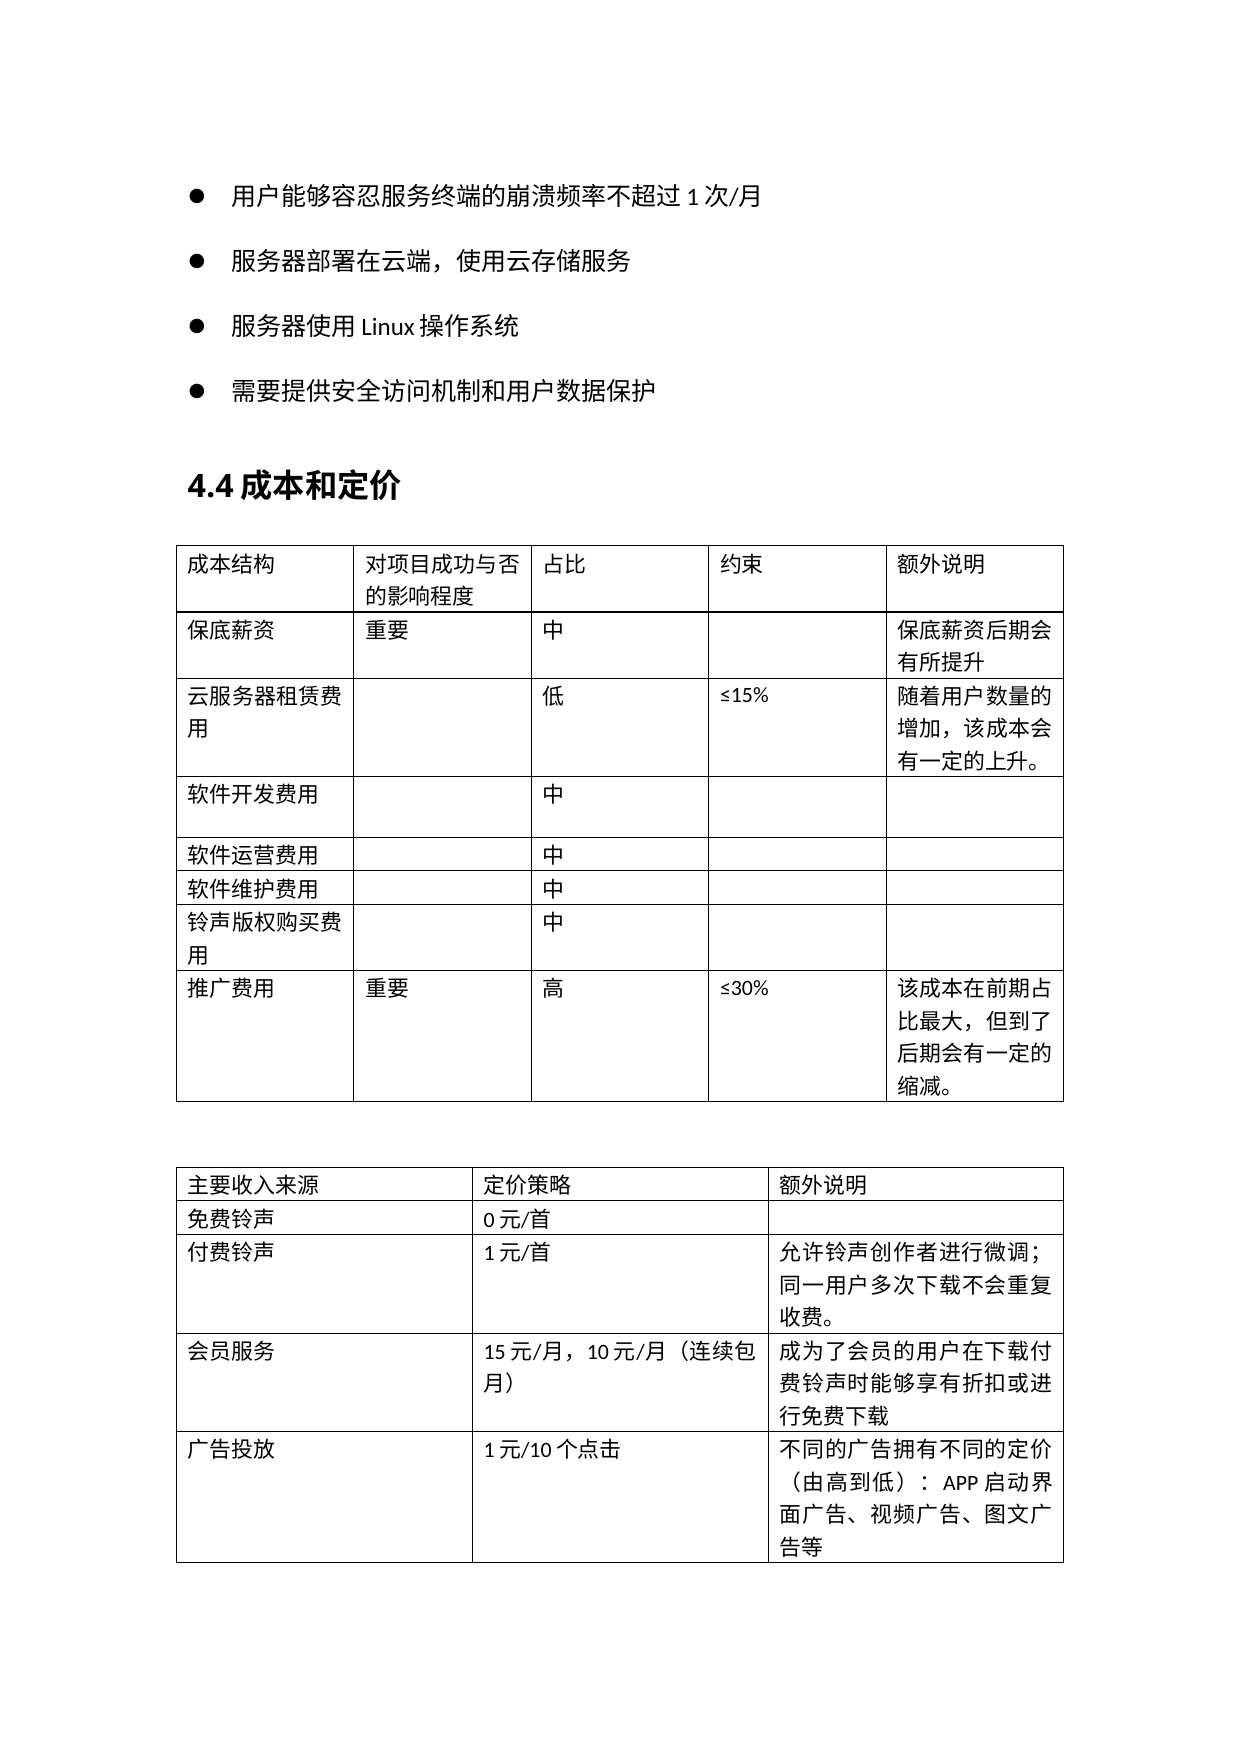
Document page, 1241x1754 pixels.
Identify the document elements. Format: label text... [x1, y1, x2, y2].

table_cell [769, 1201, 1063, 1234]
table_cell 随着用户数量的增加，该成本会有一定的上升。 [887, 679, 1063, 776]
table_cell 1元/首 [473, 1235, 768, 1332]
table_cell 中 [532, 777, 708, 837]
table_header 约束 [709, 546, 886, 611]
table_header 主要收入来源 [177, 1168, 472, 1200]
table_cell 推广费用 [177, 971, 353, 1101]
table_cell 中 [532, 905, 708, 970]
table_header 对项目成功与否的影响程度 [354, 546, 531, 611]
table_cell [887, 838, 1063, 870]
list 需要提供安全访问机制和用户数据保护 [187, 357, 1053, 422]
table_cell 1元/10个点击 [473, 1432, 768, 1562]
table_cell [887, 871, 1063, 904]
table_cell 重要 [354, 971, 531, 1101]
table_cell 中 [532, 613, 708, 677]
table_cell [354, 777, 531, 837]
table_cell 保底薪资 [177, 613, 353, 677]
table_cell 允许铃声创作者进行微调；同一用户多次下载不会重复收费。 [769, 1235, 1063, 1332]
table_cell 广告投放 [177, 1432, 472, 1562]
list 服务器部署在云端，使用云存储服务 [187, 227, 1053, 292]
table_cell 会员服务 [177, 1334, 472, 1431]
table_header 占比 [532, 546, 708, 611]
table_cell 免费铃声 [177, 1201, 472, 1234]
table_cell [354, 838, 531, 870]
table_cell [709, 777, 886, 837]
table_cell 云服务器租赁费用 [177, 679, 353, 776]
table_cell 软件维护费用 [177, 871, 353, 904]
table_cell [887, 905, 1063, 970]
table_header 定价策略 [473, 1168, 768, 1200]
table_cell 软件运营费用 [177, 838, 353, 870]
table_cell ≤15% [709, 679, 886, 776]
table_cell [709, 838, 886, 870]
table_cell 成为了会员的用户在下载付费铃声时能够享有折扣或进行免费下载 [769, 1334, 1063, 1431]
table_cell 软件开发费用 [177, 777, 353, 837]
table_cell 高 [532, 971, 708, 1101]
table_cell 付费铃声 [177, 1235, 472, 1332]
table_cell [887, 777, 1063, 837]
table_header 成本结构 [177, 546, 353, 611]
table_header 额外说明 [769, 1168, 1063, 1200]
table_cell [354, 679, 531, 776]
subtitle 4.4成本和定价 [187, 451, 1053, 516]
table_cell [354, 871, 531, 904]
table_cell [709, 905, 886, 970]
table_cell [354, 905, 531, 970]
table_cell 铃声版权购买费用 [177, 905, 353, 970]
table_header 额外说明 [887, 546, 1063, 611]
table_cell [709, 613, 886, 677]
table_cell 0元/首 [473, 1201, 768, 1234]
table_cell 中 [532, 871, 708, 904]
table_cell 保底薪资后期会有所提升 [887, 613, 1063, 677]
table_cell 低 [532, 679, 708, 776]
table_cell [709, 871, 886, 904]
table_cell 重要 [354, 613, 531, 677]
table_cell ≤30% [709, 971, 886, 1101]
table_cell 不同的广告拥有不同的定价（由高到低）：APP启动界面广告、视频广告、图文广告等 [769, 1432, 1063, 1562]
table_cell 中 [532, 838, 708, 870]
table_cell 15元/月，10元/月（连续包月） [473, 1334, 768, 1431]
table_cell 该成本在前期占比最大，但到了后期会有一定的缩减。 [887, 971, 1063, 1101]
list 用户能够容忍服务终端的崩溃频率不超过1次/月 [187, 162, 1053, 227]
list 服务器使用Linux操作系统 [187, 292, 1053, 357]
